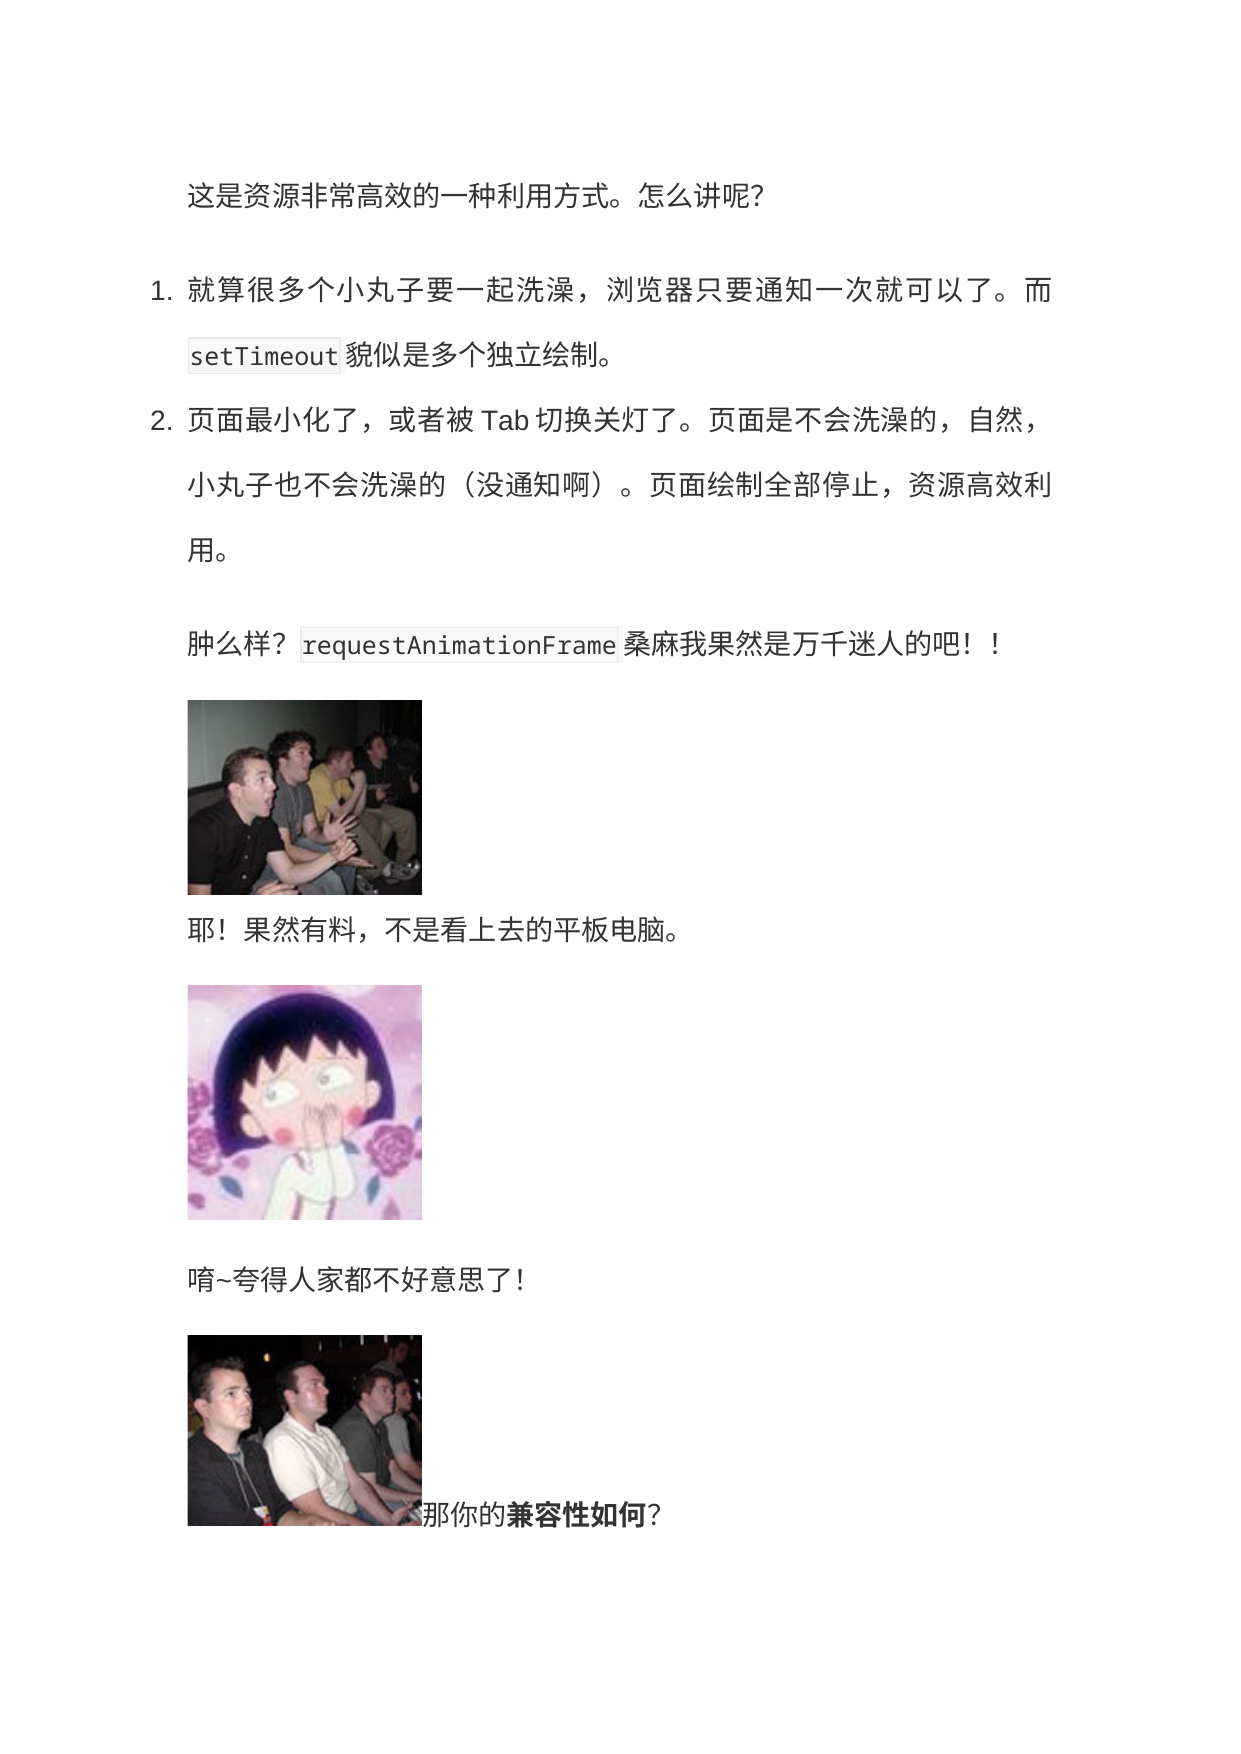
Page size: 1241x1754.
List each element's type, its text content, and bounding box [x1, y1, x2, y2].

picture [187, 985, 422, 1220]
text 肿么样？requestAnimationFrame桑麻我果然是万千迷人的吧！！ [187, 610, 1053, 675]
text 耶！果然有料，不是看上去的平板电脑。 [187, 700, 1053, 960]
list 页面最小化了，或者被Tab切换关灯了。页面是不会洗澡的，自然，小丸子也不会洗澡的（没通知啊）。页面绘制全部停止，资源高效利用。 [150, 386, 1053, 581]
text 那你的兼容性如何？ [187, 1335, 1053, 1563]
text 唷~夸得人家都不好意思了！ [187, 985, 1053, 1310]
list 就算很多个小丸子要一起洗澡，浏览器只要通知一次就可以了。而setTimeout貌似是多个独立绘制。 [150, 256, 1053, 386]
picture [187, 1335, 422, 1526]
picture [187, 700, 422, 895]
text 这是资源非常高效的一种利用方式。怎么讲呢？ [187, 162, 1053, 227]
